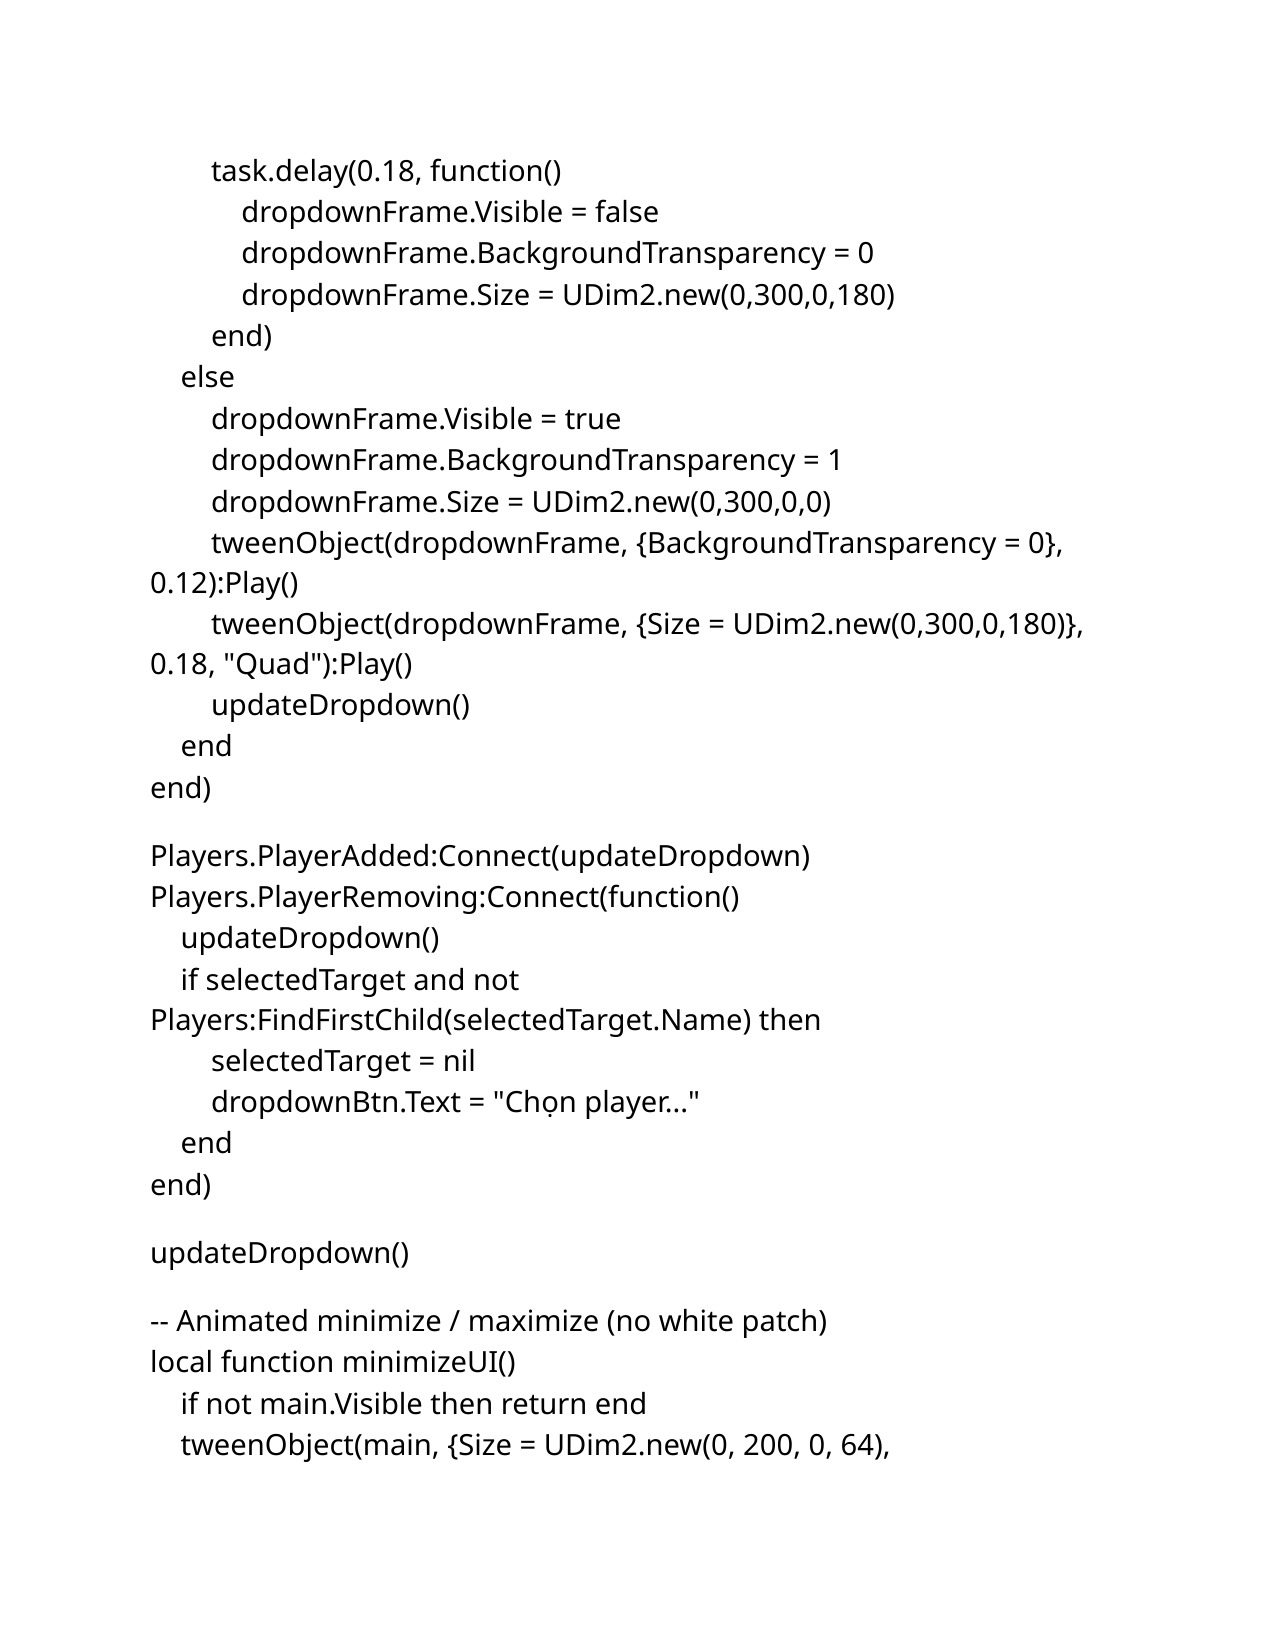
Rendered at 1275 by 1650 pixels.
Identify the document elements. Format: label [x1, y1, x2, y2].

text [150, 150, 1125, 1464]
